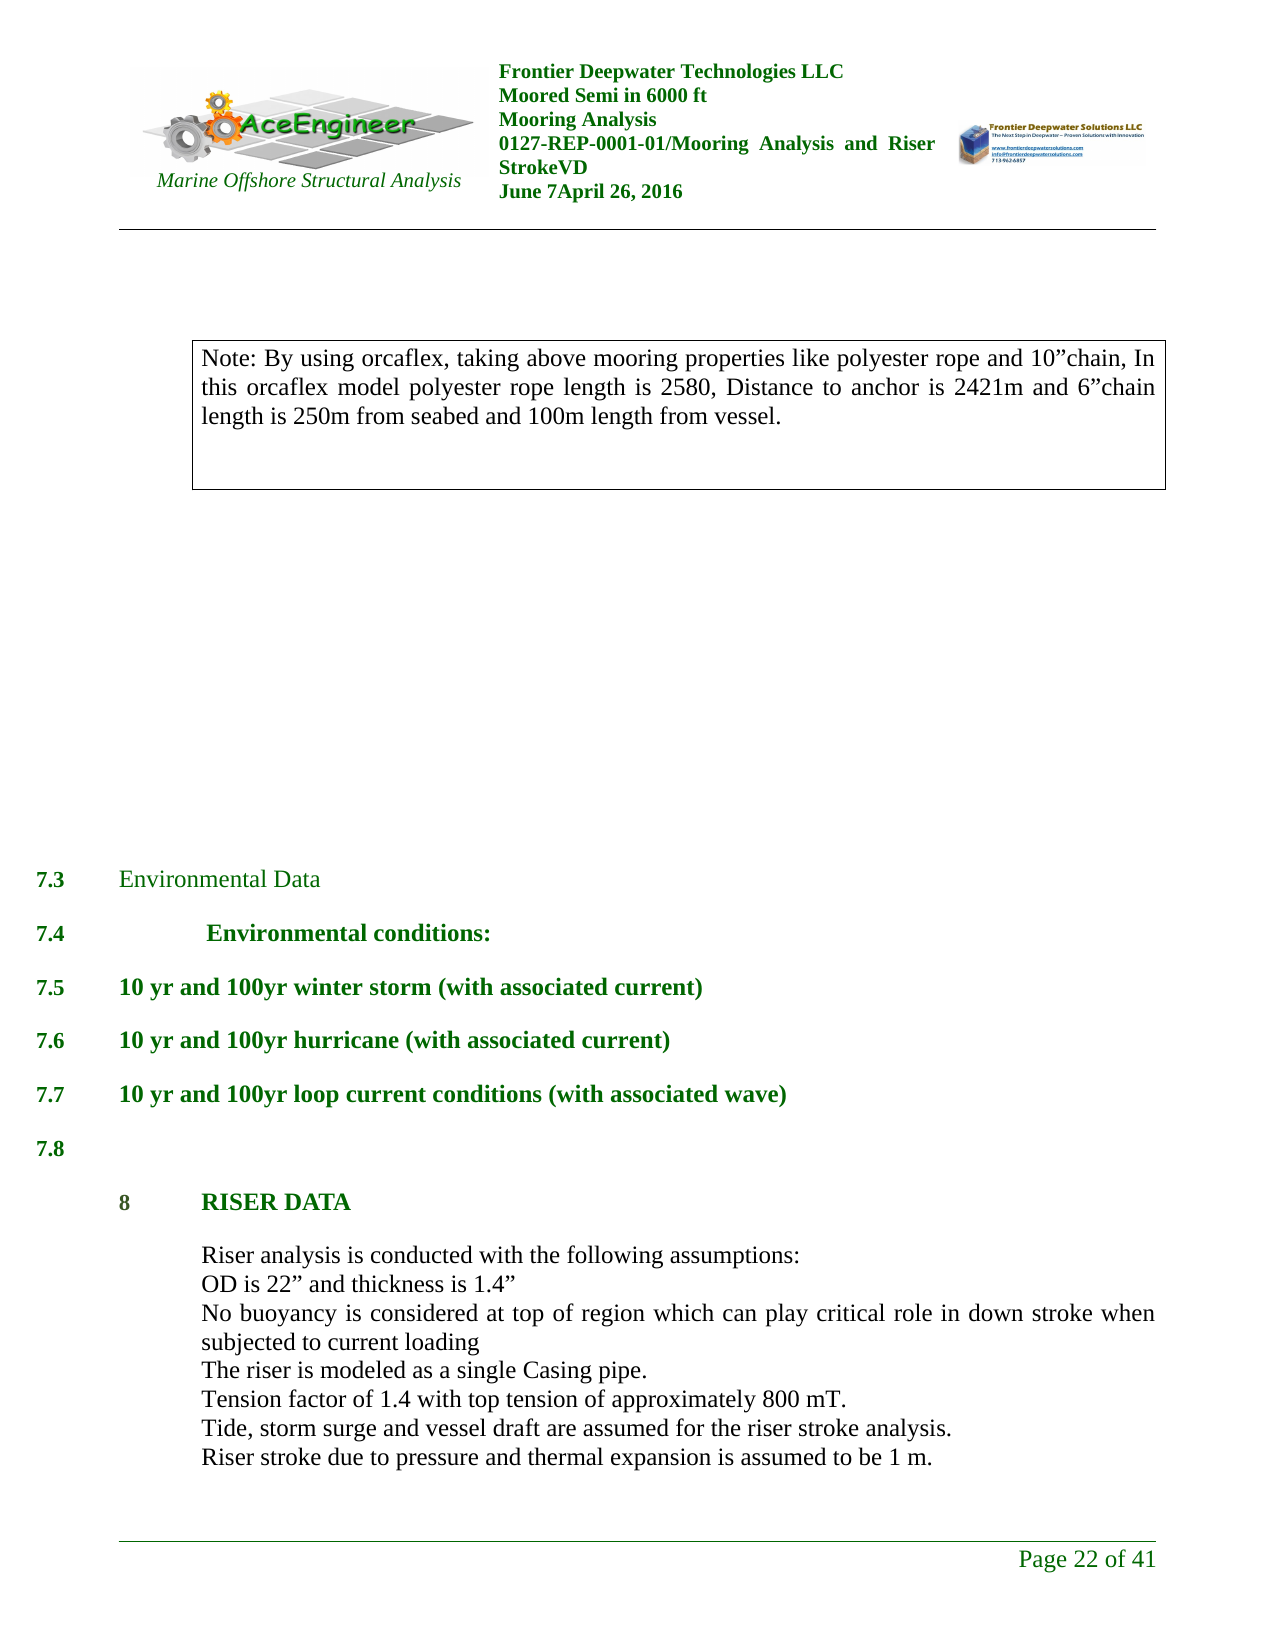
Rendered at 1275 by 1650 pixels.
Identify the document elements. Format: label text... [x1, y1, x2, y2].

subtitle Riser data [118, 1187, 1156, 1215]
picture [129, 67, 489, 177]
text No buoyancy is considered at top of region which can play critical role in down stroke when subjected to current loading [201, 1298, 1156, 1355]
text The riser is modeled as a single Casing pipe. [201, 1355, 1156, 1384]
text Riser stroke due to pressure and thermal expansion is assumed to be 1 m. [201, 1442, 1156, 1470]
picture [958, 120, 1147, 166]
text OD is 22” and thickness is 1.4” [201, 1269, 1156, 1298]
text Note: By using orcaflex, taking above mooring properties like polyester rope and 10”chain, In this orcaflex model polyester rope length is 2580, Distance to anchor is 2421m and 6”chain length is 250m from seabed and 100m length from vessel. [193, 341, 1165, 430]
text Tide, storm surge and vessel draft are assumed for the riser stroke analysis. [201, 1413, 1156, 1442]
text Tension factor of 1.4 with top tension of approximately 800 mT. [201, 1384, 1156, 1413]
text Riser analysis is conducted with the following assumptions: [201, 1240, 1156, 1269]
